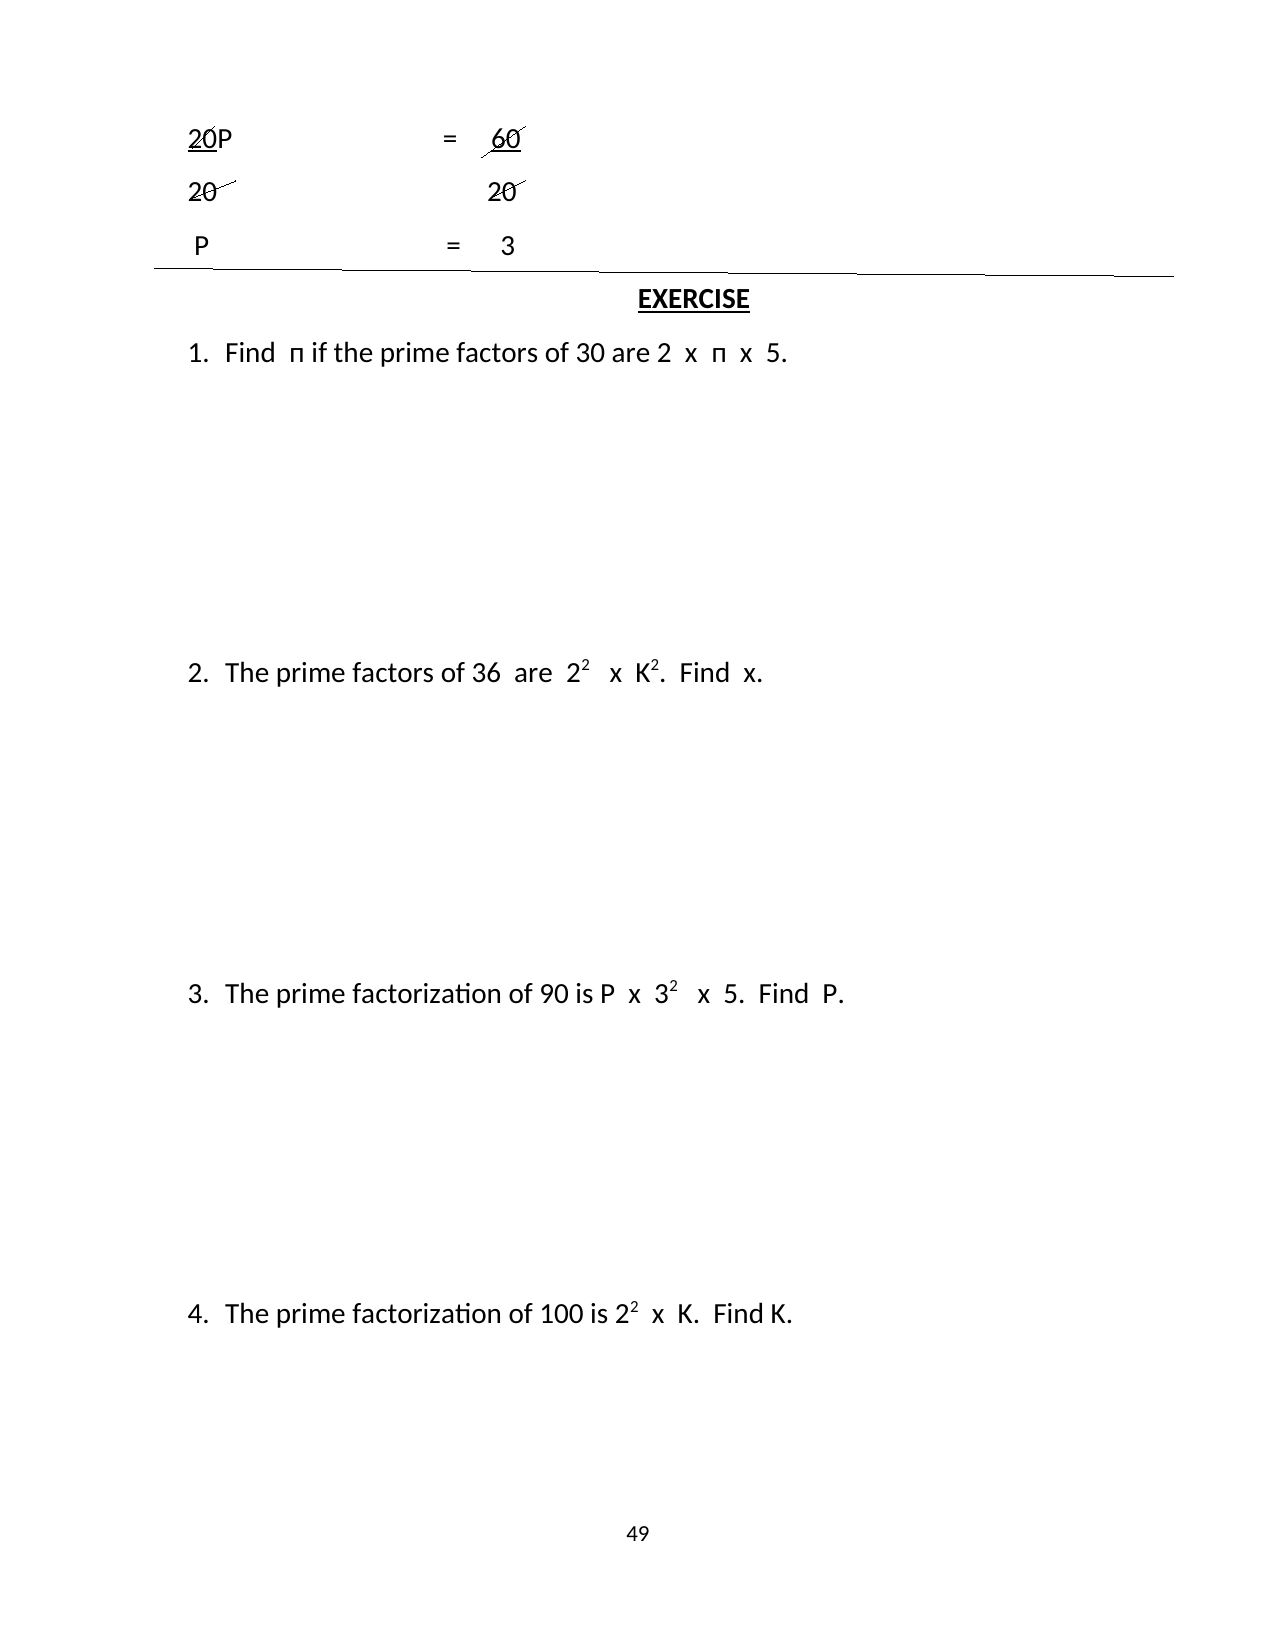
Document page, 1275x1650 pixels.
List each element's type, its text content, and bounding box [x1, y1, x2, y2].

list 20 20 [187, 173, 1200, 209]
list The prime factors of 36 are 22 x K2. Find x. [187, 654, 1200, 690]
list Find ᴨ if the prime factors of 30 are 2 x ᴨ x 5. [187, 334, 1200, 369]
list The prime factorization of 100 is 22 x K. Find K. [187, 1296, 1200, 1331]
list The prime factorization of 90 is P x 32 x 5. Find P. [187, 975, 1200, 1011]
list 20P = 60 [187, 120, 1200, 156]
list EXERCISE [187, 280, 1200, 316]
list P = 3 [187, 227, 1200, 262]
